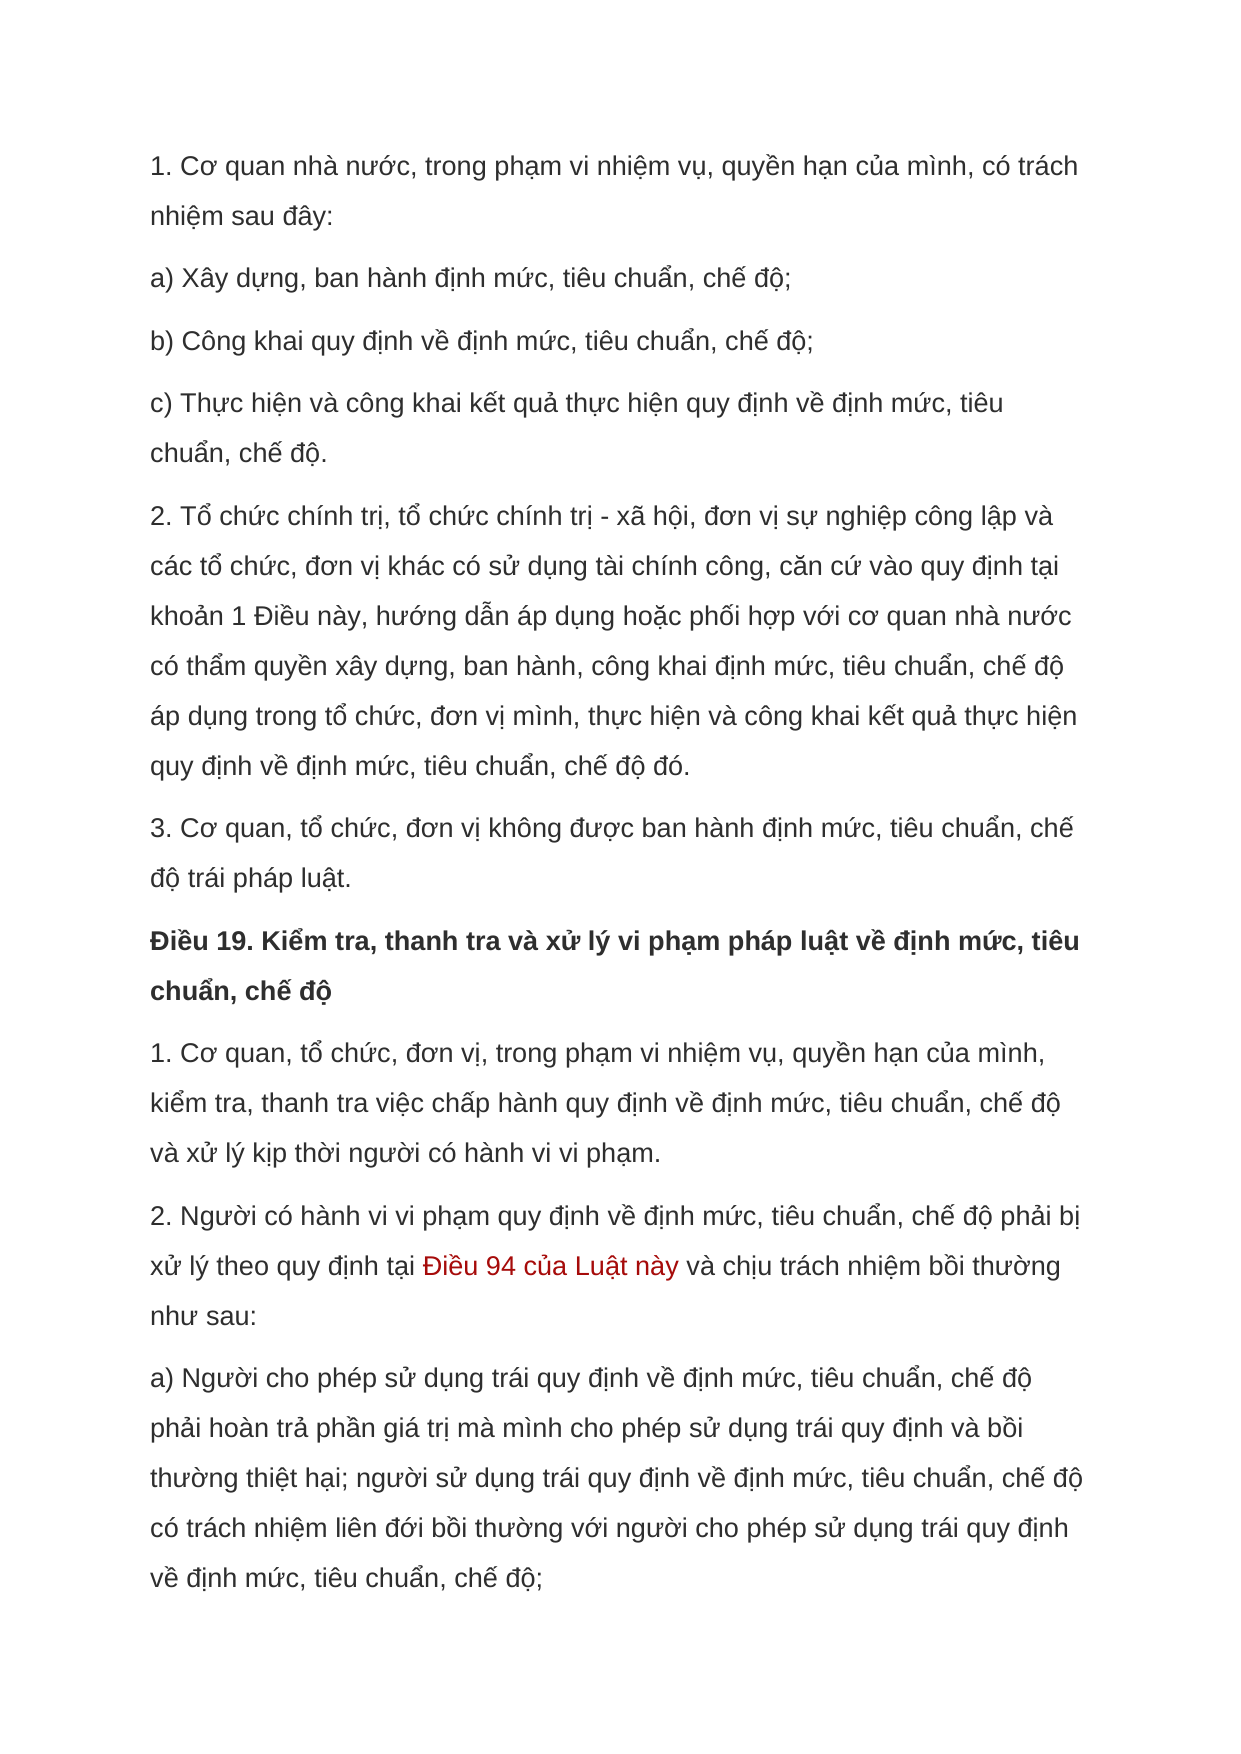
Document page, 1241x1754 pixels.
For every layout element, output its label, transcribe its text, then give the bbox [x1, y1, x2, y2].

text 2. Người có hành vi vi phạm quy định về định mức, tiêu chuẩn, chế độ phải bị xử lý theo quy định tại Điều 94 của Luật này và chịu trách nhiệm bồi thường như sau: [150, 1200, 1090, 1331]
text 1. Cơ quan nhà nước, trong phạm vi nhiệm vụ, quyền hạn của mình, có trách nhiệm sau đây: [150, 150, 1090, 231]
text a) Người cho phép sử dụng trái quy định về định mức, tiêu chuẩn, chế độ phải hoàn trả phần giá trị mà mình cho phép sử dụng trái quy định và bồi thường thiệt hại; người sử dụng trái quy định về định mức, tiêu chuẩn, chế độ có trách nhiệm liên đới bồi thường với người cho phép sử dụng trái quy định về định mức, tiêu chuẩn, chế độ; [150, 1362, 1090, 1594]
text 1. Cơ quan, tổ chức, đơn vị, trong phạm vi nhiệm vụ, quyền hạn của mình, kiểm tra, thanh tra việc chấp hành quy định về định mức, tiêu chuẩn, chế độ và xử lý kịp thời người có hành vi vi phạm. [150, 1037, 1090, 1169]
text 3. Cơ quan, tổ chức, đơn vị không được ban hành định mức, tiêu chuẩn, chế độ trái pháp luật. [150, 812, 1090, 894]
text Điều 19. Kiểm tra, thanh tra và xử lý vi phạm pháp luật về định mức, tiêu chuẩn, chế độ [150, 925, 1090, 1006]
text a) Xây dựng, ban hành định mức, tiêu chuẩn, chế độ; [150, 262, 1090, 294]
text 2. Tổ chức chính trị, tổ chức chính trị - xã hội, đơn vị sự nghiệp công lập và các tổ chức, đơn vị khác có sử dụng tài chính công, căn cứ vào quy định tại khoản 1 Điều này, hướng dẫn áp dụng hoặc phối hợp với cơ quan nhà nước có thẩm quyền xây dựng, ban hành, công khai định mức, tiêu chuẩn, chế độ áp dụng trong tổ chức, đơn vị mình, thực hiện và công khai kết quả thực hiện quy định về định mức, tiêu chuẩn, chế độ đó. [150, 500, 1090, 781]
text c) Thực hiện và công khai kết quả thực hiện quy định về định mức, tiêu chuẩn, chế độ. [150, 387, 1090, 469]
text b) Công khai quy định về định mức, tiêu chuẩn, chế độ; [150, 325, 1090, 356]
